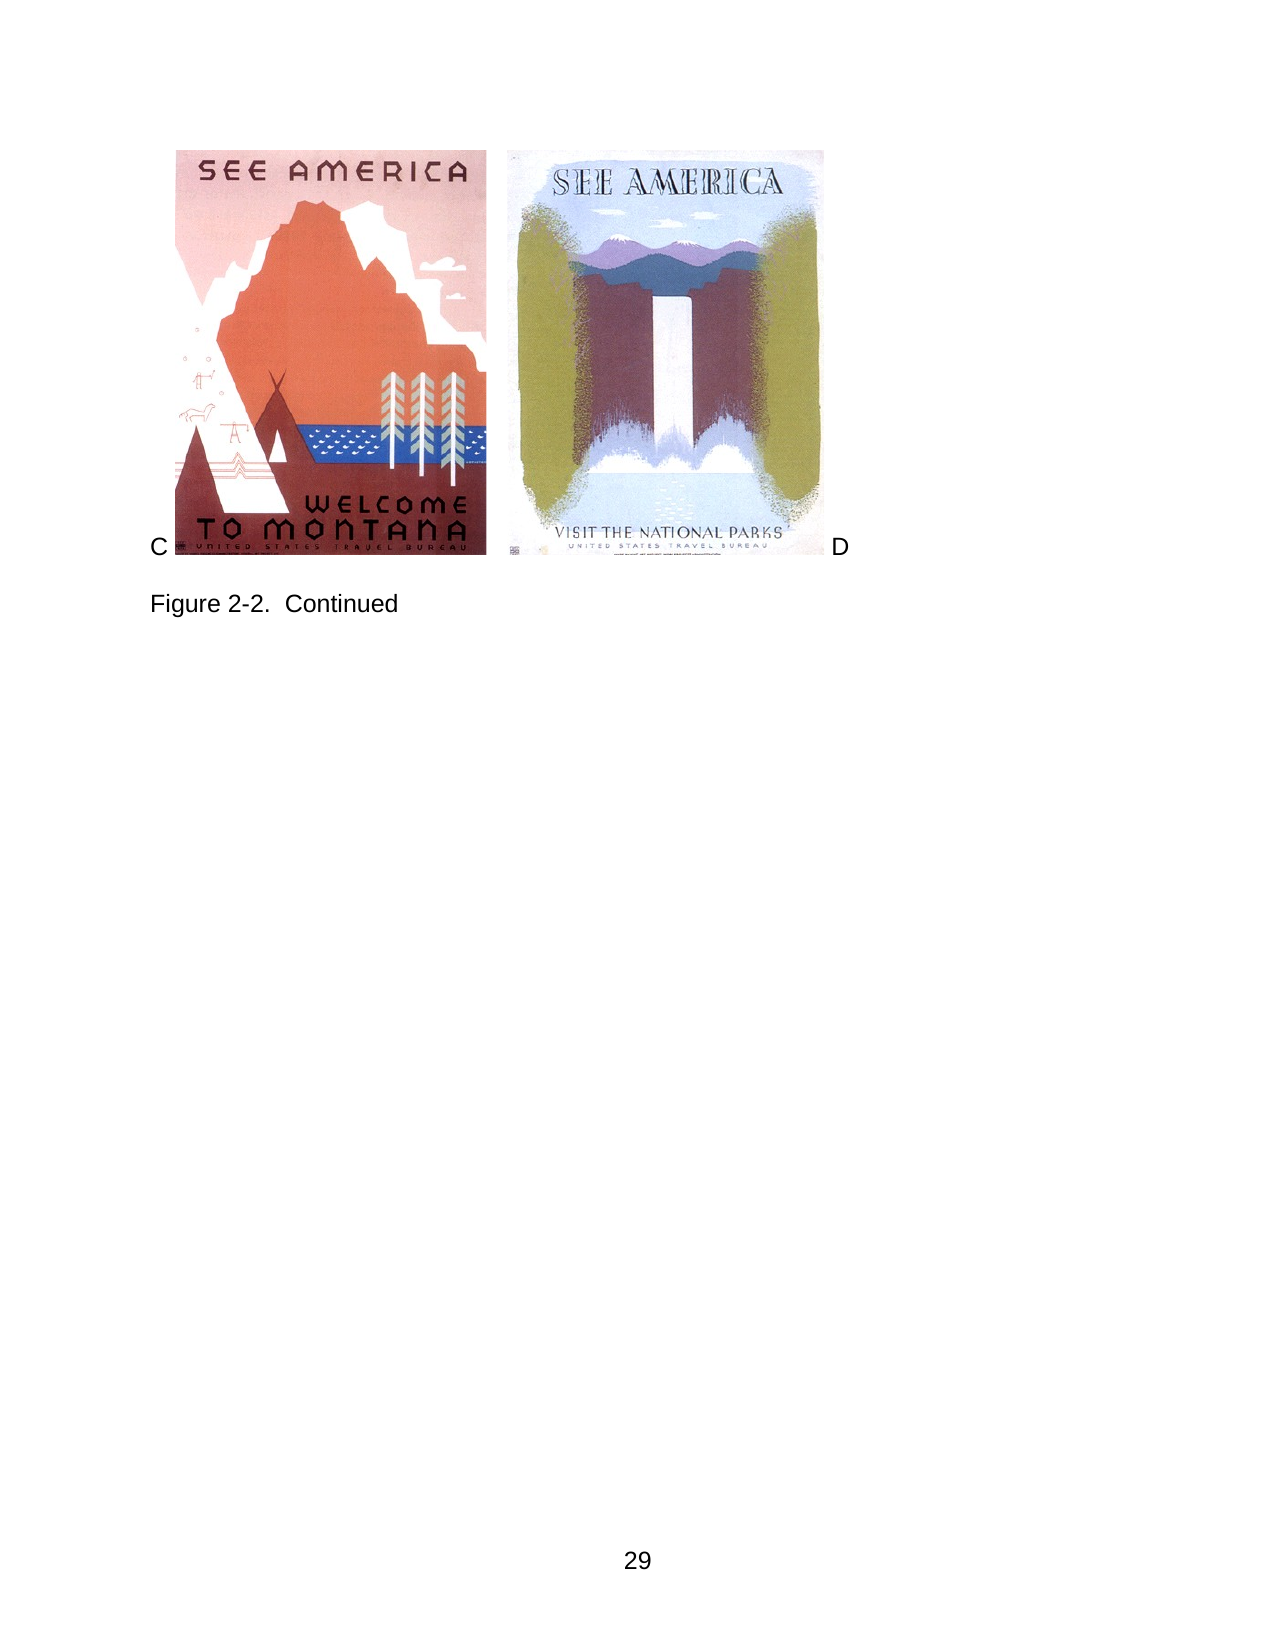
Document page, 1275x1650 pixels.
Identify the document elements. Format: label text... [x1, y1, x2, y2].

picture [507, 150, 825, 555]
picture [175, 150, 487, 555]
text Figure 2-2. Continued [150, 589, 1125, 618]
